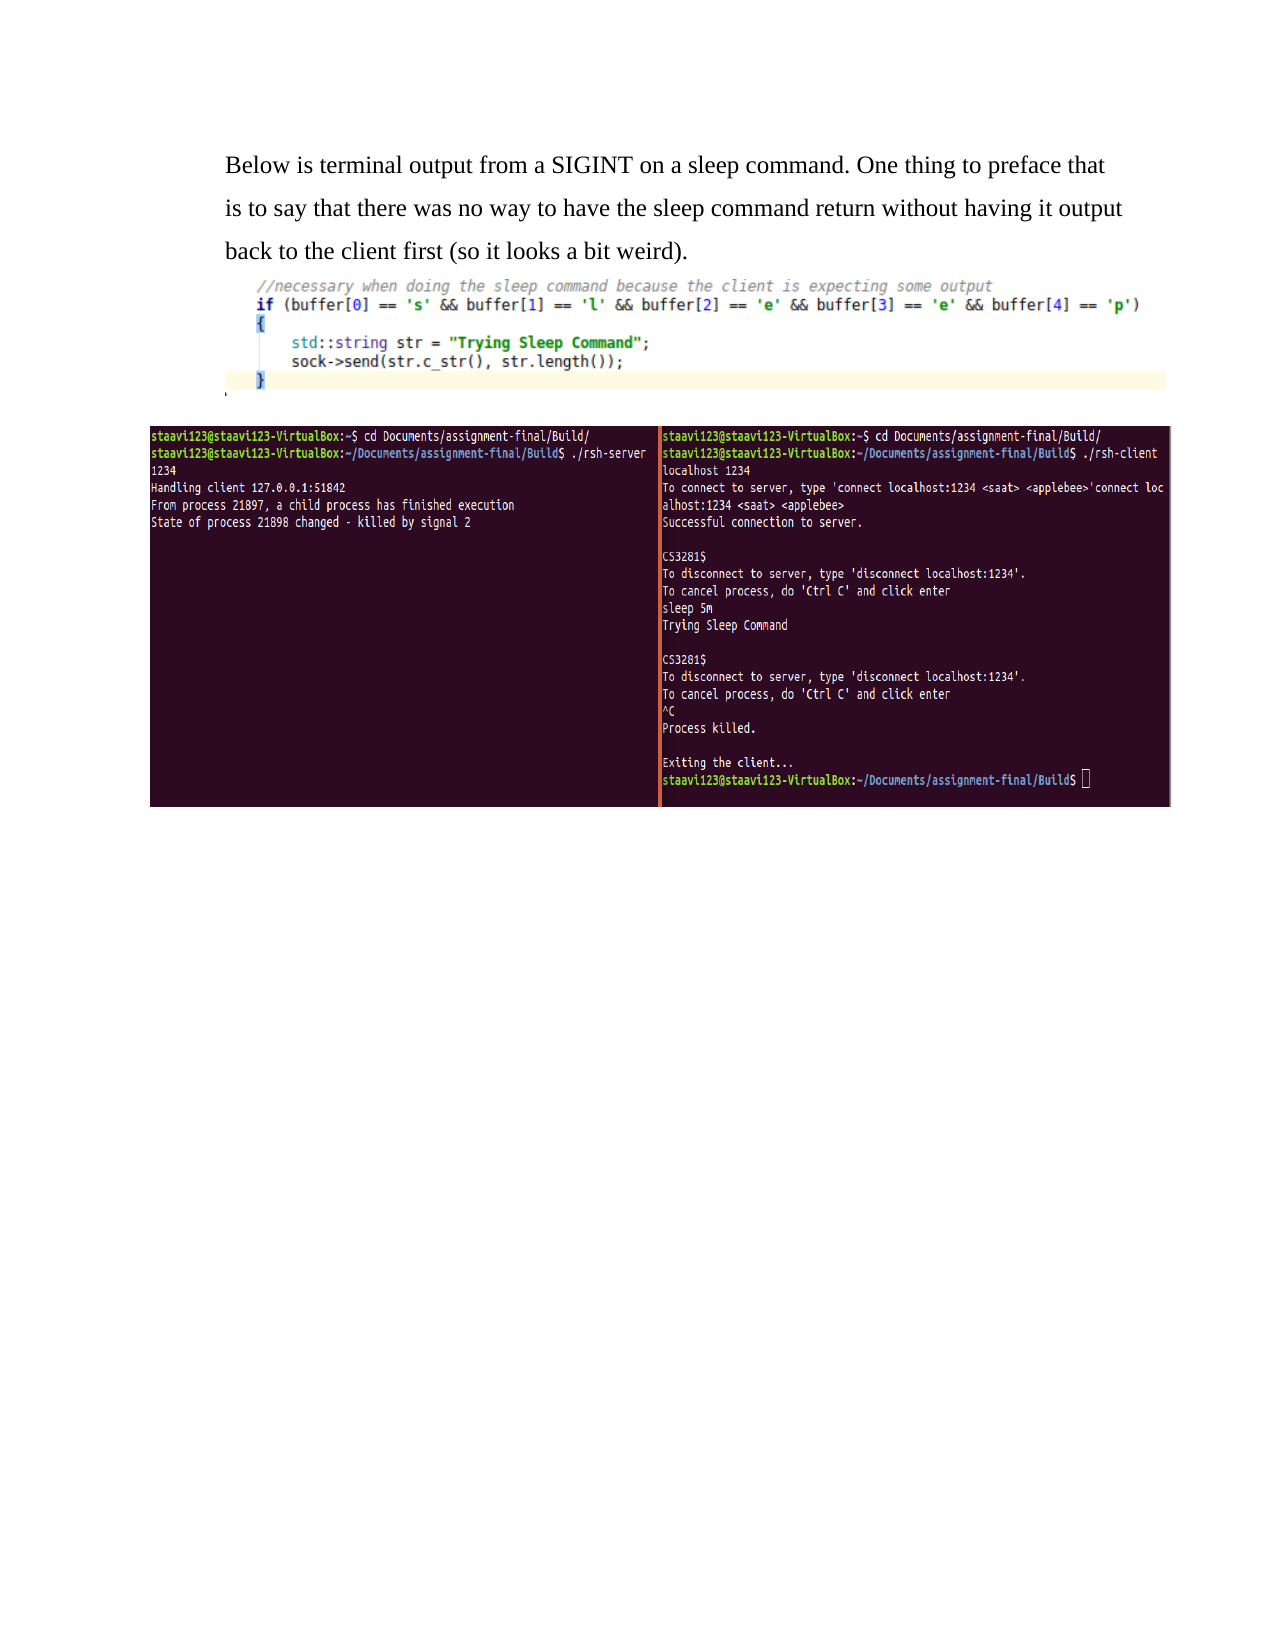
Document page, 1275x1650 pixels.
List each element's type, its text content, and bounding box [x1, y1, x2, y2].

picture [225, 279, 1167, 396]
list Below is terminal output from a SIGINT on a sleep command. One thing to preface that is to say that there was no way to have the sleep command return without having it output back to the client first (so it looks a bit weird). [225, 150, 1125, 265]
picture [150, 426, 1172, 807]
